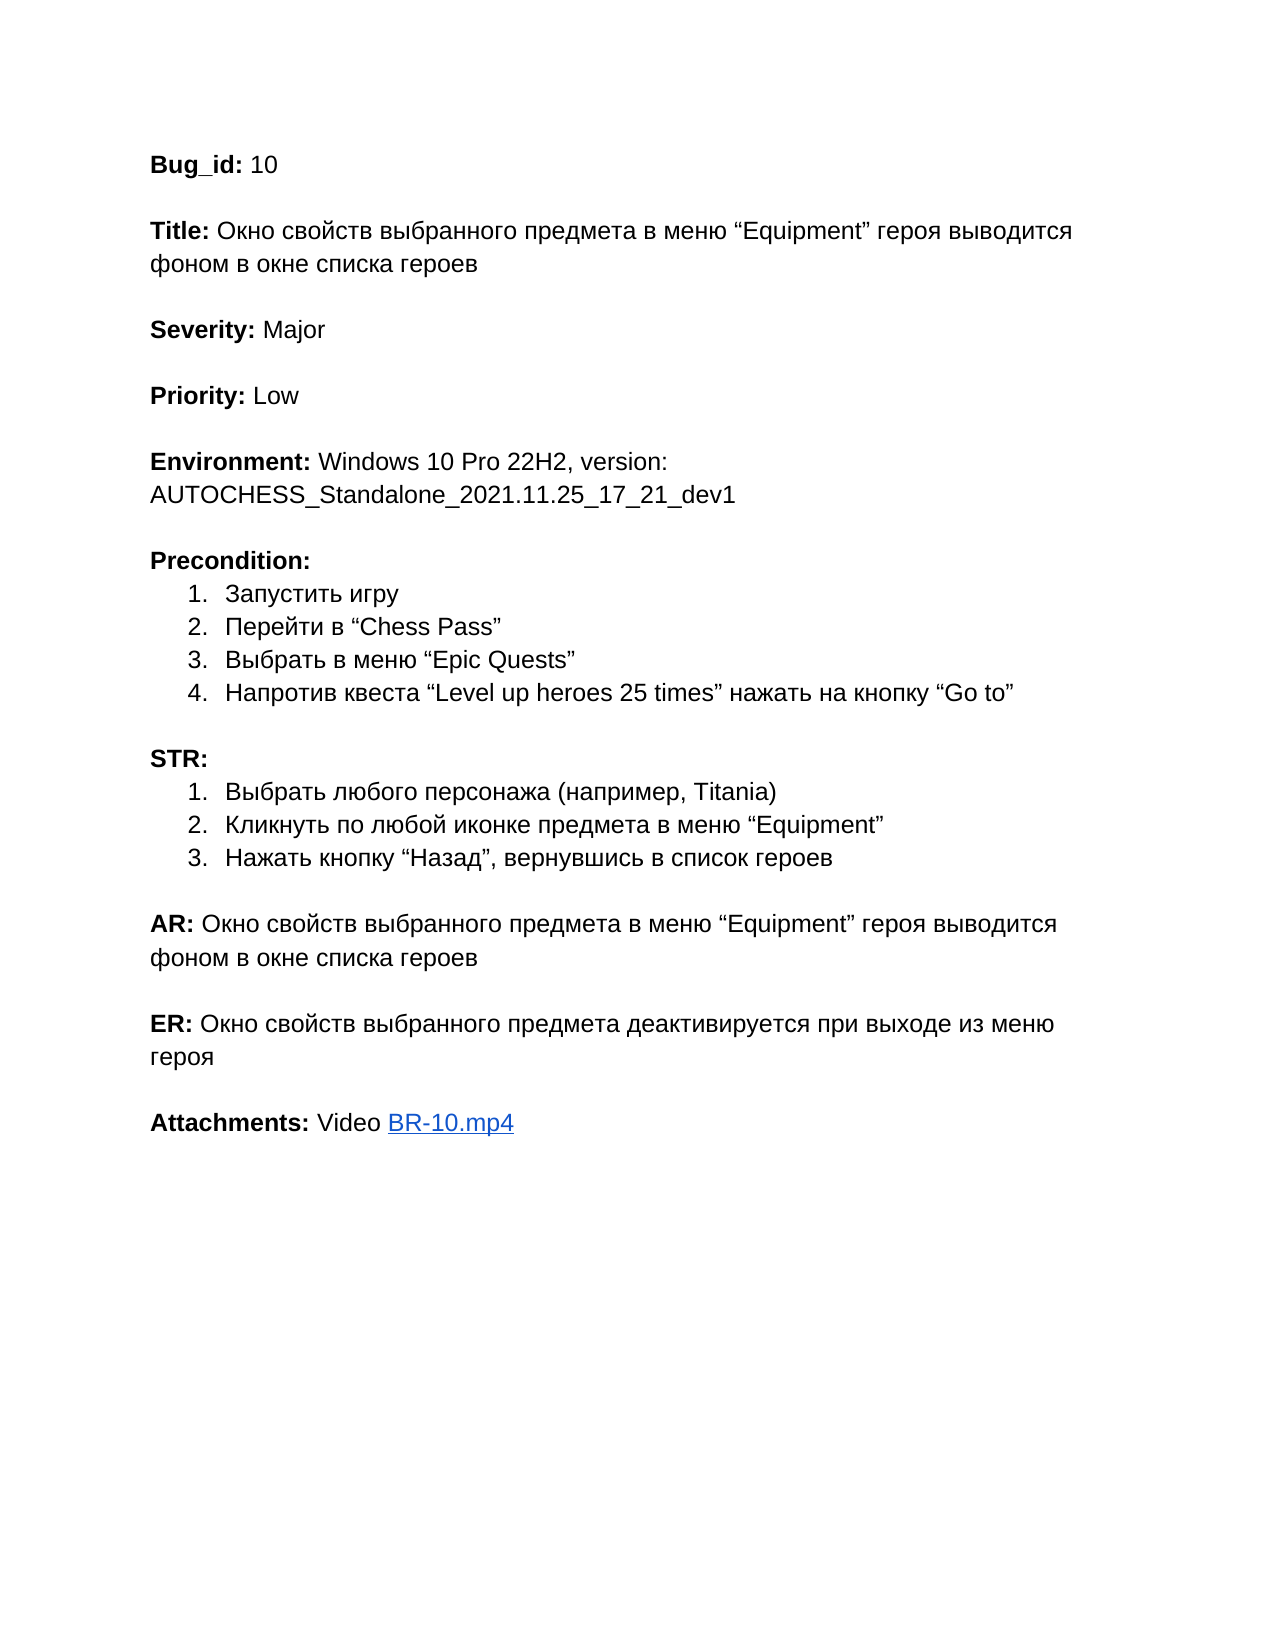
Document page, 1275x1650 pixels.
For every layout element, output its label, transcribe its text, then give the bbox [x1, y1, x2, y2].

text STR: [150, 744, 1125, 773]
list Кликнуть по любой иконке предмета в меню “Equipment” [187, 810, 1125, 839]
text Bug_id: 10 [150, 150, 1125, 179]
text ER: Окно свойств выбранного предмета деактивируется при выходе из меню героя [150, 1008, 1125, 1070]
text Severity: Major [150, 315, 1125, 344]
list Выбрать в меню “Epic Quests” [187, 645, 1125, 674]
list Перейти в “Chess Pass” [187, 612, 1125, 641]
list Нажать кнопку “Назад”, вернувшись в список героев [187, 843, 1125, 872]
list Запустить игру [187, 579, 1125, 608]
text AR: Окно свойств выбранного предмета в меню “Equipment” героя выводится фоном в окне списка героев [150, 909, 1125, 971]
text Priority: Low [150, 381, 1125, 410]
text Title: Окно свойств выбранного предмета в меню “Equipment” героя выводится фоном в окне списка героев [150, 216, 1125, 278]
list Выбрать любого персонажа (например, Titania) [187, 777, 1125, 806]
text Attachments: Video BR-10.mp4 [150, 1108, 1125, 1136]
list Напротив квеста “Level up heroes 25 times” нажать на кнопку “Go to” [187, 678, 1125, 707]
text Precondition: [150, 546, 1125, 575]
text Environment: Windows 10 Pro 22H2, version: AUTOCHESS_Standalone_2021.11.25_17_21_dev1 [150, 447, 1125, 509]
